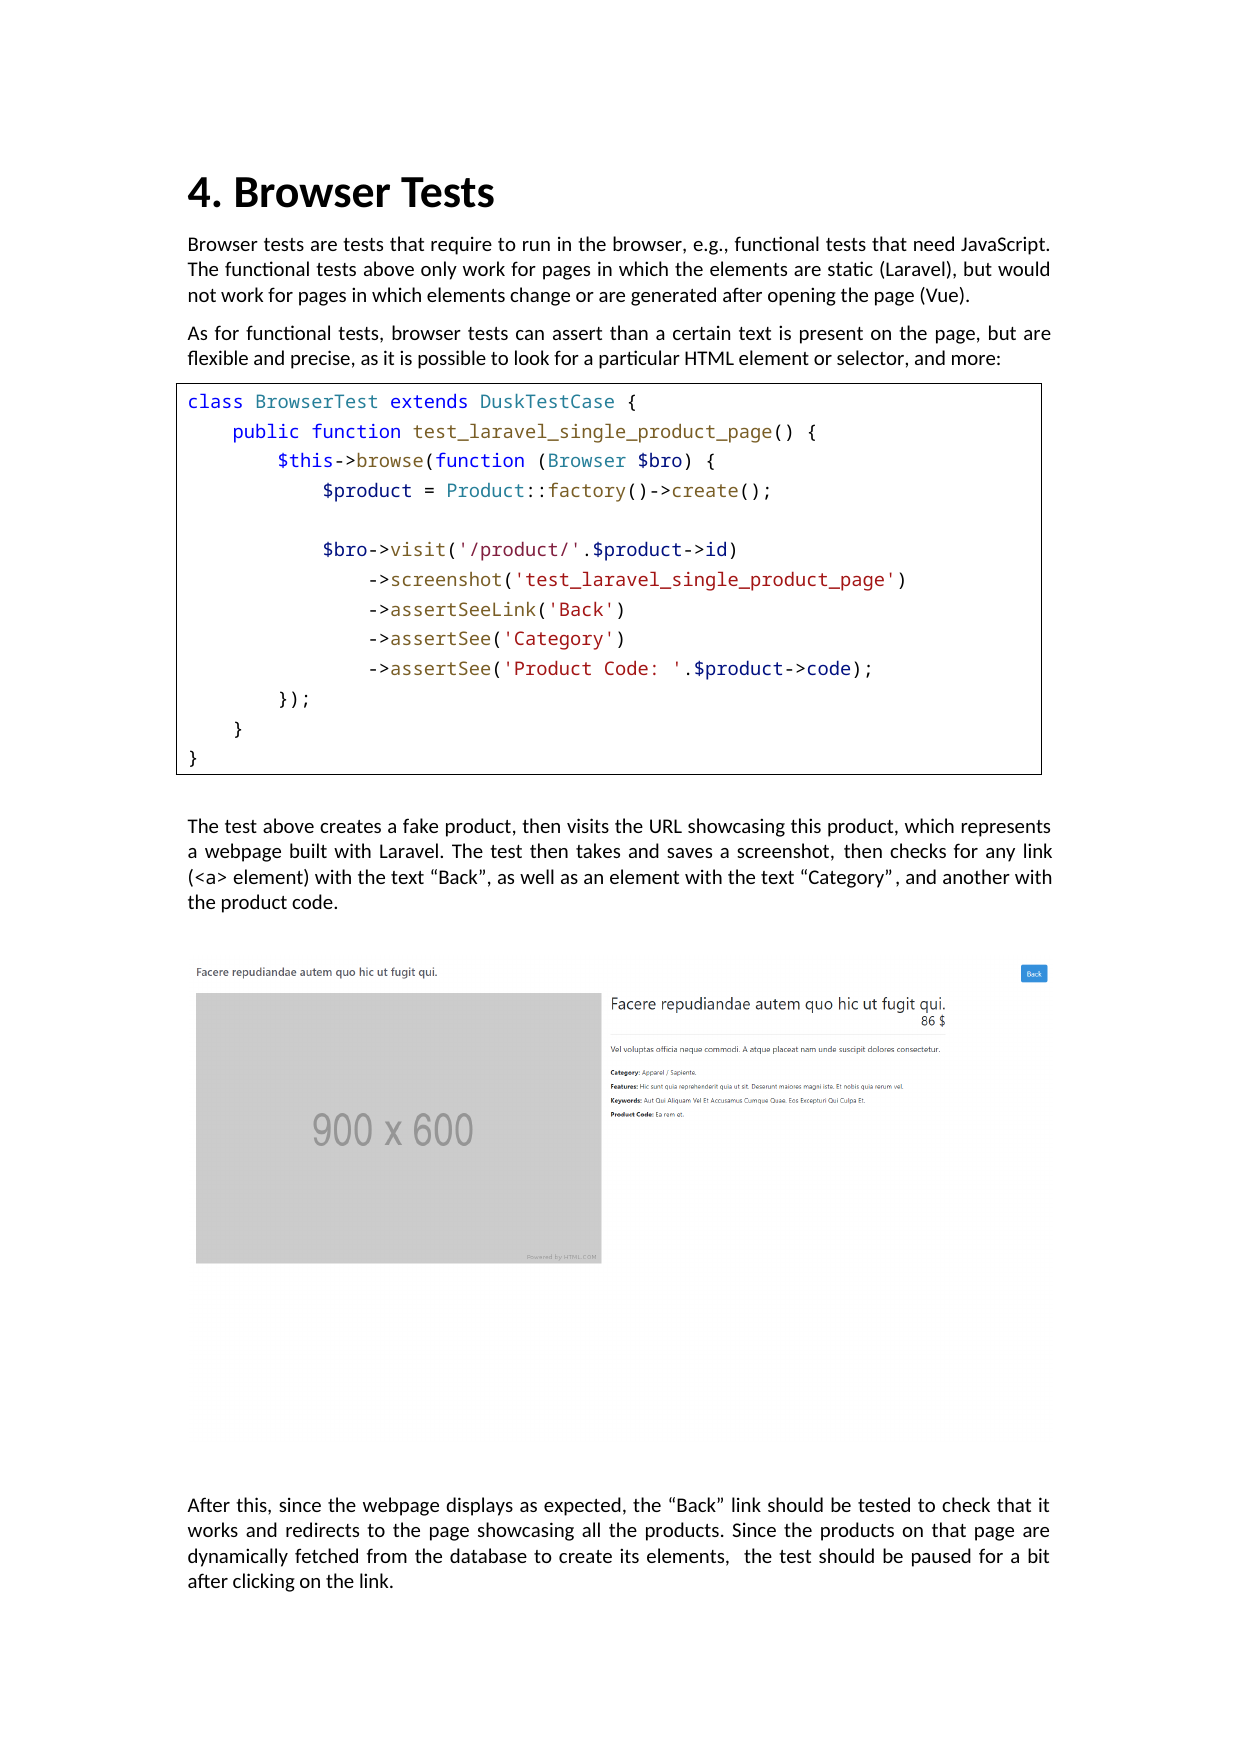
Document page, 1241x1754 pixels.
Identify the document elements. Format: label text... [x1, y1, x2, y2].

text After this, since the webpage displays as expected, the “Back” link should be tested to check that it works and redirects to the page showcasing all the products. Since the products on that page are dynamically fetched from the database to create its elements, the test should be paused for a bit after clicking on the link. [187, 1492, 1053, 1594]
subtitle Browser Tests [187, 162, 1053, 218]
table_header class BrowserTest extends DuskTestCase { public function test_laravel_single_product_page() { $this->browse(function (Browser $bro) { $product = Product::factory()->create(); $bro->visit('/product/'.$product->id) ->screenshot('test_laravel_single_product_page') ->assertSeeLink('Back') ->assertSee('Category') ->assertSee('Product Code: '.$product->code); }); } } [177, 384, 1041, 774]
text Browser tests are tests that require to run in the browser, e.g., functional tests that need JavaScript. The functional tests above only work for pages in which the elements are static (Laravel), but would not work for pages in which elements change or are generated after opening the page (Vue). [187, 231, 1053, 307]
text The test above creates a fake product, then visits the URL showcasing this product, which represents a webpage built with Laravel. The test then takes and saves a screenshot, then checks for any link (<a> element) with the text “Back”, as well as an element with the text “Category”, and another with the product code. [187, 788, 1053, 940]
picture [189, 955, 1053, 1442]
text As for functional tests, browser tests can assert than a certain text is present on the page, but are flexible and precise, as it is possible to look for a particular HTML element or selector, and more: [187, 320, 1053, 371]
